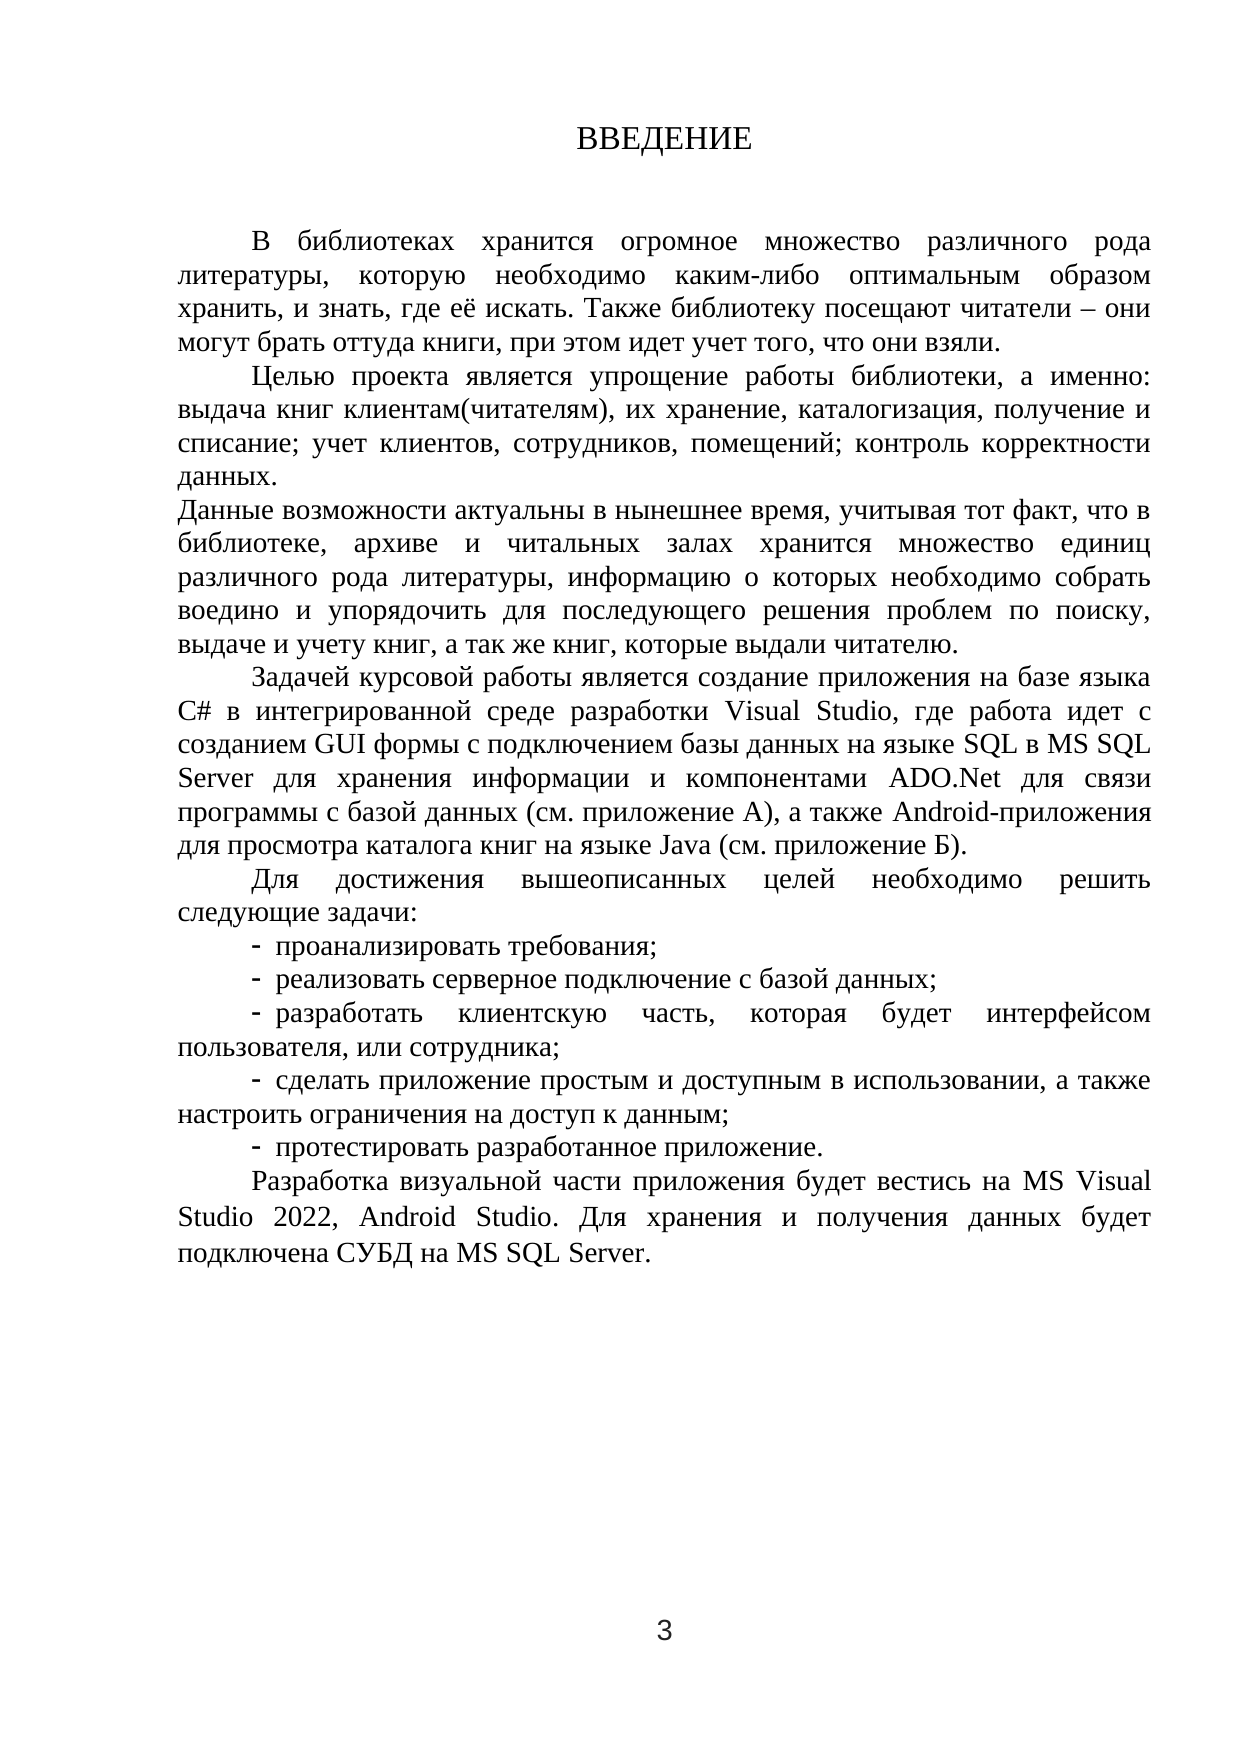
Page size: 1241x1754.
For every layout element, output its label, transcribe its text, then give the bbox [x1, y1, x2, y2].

list протестировать разработанное приложение. [177, 1129, 1152, 1163]
text В библиотеках хранится огромное множество различного рода литературы, которую необходимо каким-либо оптимальным образом хранить, и знать, где её искать. Также библиотеку посещают читатели – они могут брать оттуда книги, при этом идет учет того, что они взяли. [177, 223, 1152, 358]
list проанализировать требования; [177, 928, 1152, 962]
subtitle ВВЕДЕНИЕ [177, 118, 1152, 156]
list сделать приложение простым и доступным в использовании, а также настроить ограничения на доступ к данным; [177, 1062, 1152, 1129]
text Задачей курсовой работы является создание приложения на базе языка C# в интегрированной среде разработки Visual Studio, где работа идет с созданием GUI формы с подключением базы данных на языке SQL в MS SQL Server для хранения информации и компонентами ADO.Net для связи программы с базой данных (см. приложение А), а также Android-приложения для просмотра каталога книг на языке Java (см. приложение Б). [177, 659, 1152, 861]
text Разработка визуальной части приложения будет вестись на MS Visual Studio 2022, Android Studio. Для хранения и получения данных будет подключена СУБД на MS SQL Server. [177, 1163, 1152, 1269]
list реализовать серверное подключение с базой данных; [177, 962, 1152, 995]
list разработать клиентскую часть, которая будет интерфейсом пользователя, или сотрудника; [177, 995, 1152, 1062]
text Целью проекта является упрощение работы библиотеки, а именно: выдача книг клиентам(читателям), их хранение, каталогизация, получение и списание; учет клиентов, сотрудников, помещений; контроль корректности данных. Данные возможности актуальны в нынешнее время, учитывая тот факт, что в библиотеке, архиве и читальных залах хранится множество единиц различного рода литературы, информацию о которых необходимо собрать воедино и упорядочить для последующего решения проблем по поиску, выдаче и учету книг, а так же книг, которые выдали читателю. [177, 358, 1152, 659]
text Для достижения вышеописанных целей необходимо решить следующие задачи: [177, 861, 1152, 928]
